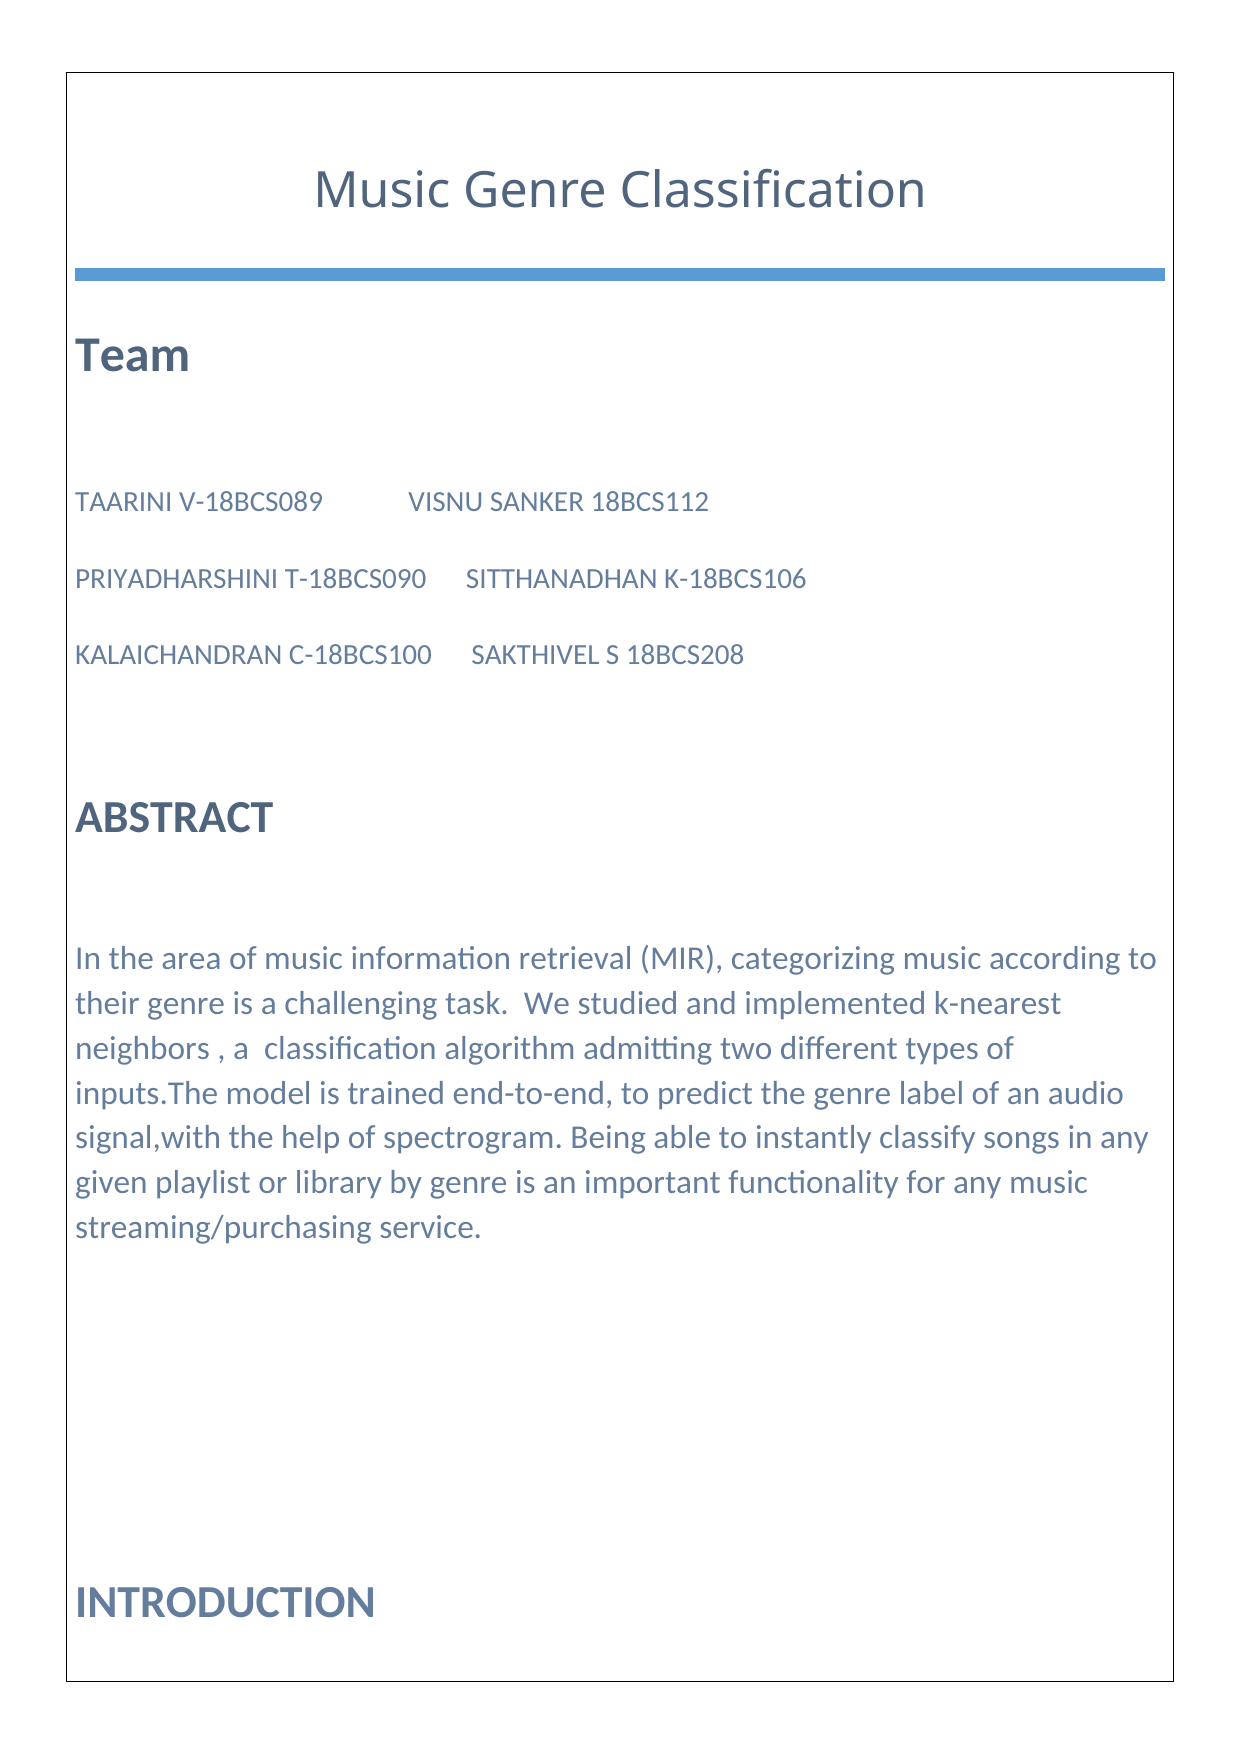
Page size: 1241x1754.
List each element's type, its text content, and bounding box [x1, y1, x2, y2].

title Music Genre Classification [75, 154, 1165, 268]
subtitle ABSTRACT [75, 788, 1165, 844]
subtitle Team [75, 323, 1165, 384]
text In the area of music information retrieval (MIR), categorizing music according to their genre is a challenging task. We studied and implemented k-nearest neighbors , a classification algorithm admitting two different types of inputs.The model is trained end-to-end, to predict the genre label of an audio signal,with the help of spectrogram. Being able to instantly classify songs in any given playlist or library by genre is an important functionality for any music streaming/purchasing service. [75, 937, 1165, 1247]
text PRIYADHARSHINI T-18BCS090 SITTHANADHAN K-18BCS106 [75, 560, 1165, 595]
text INTRODUCTION [75, 1573, 1165, 1628]
text KALAICHANDRAN C-18BCS100 SAKTHIVEL S 18BCS208 [75, 636, 1165, 672]
text TAARINI V-18BCS089 VISNU SANKER 18BCS112 [75, 483, 1165, 519]
